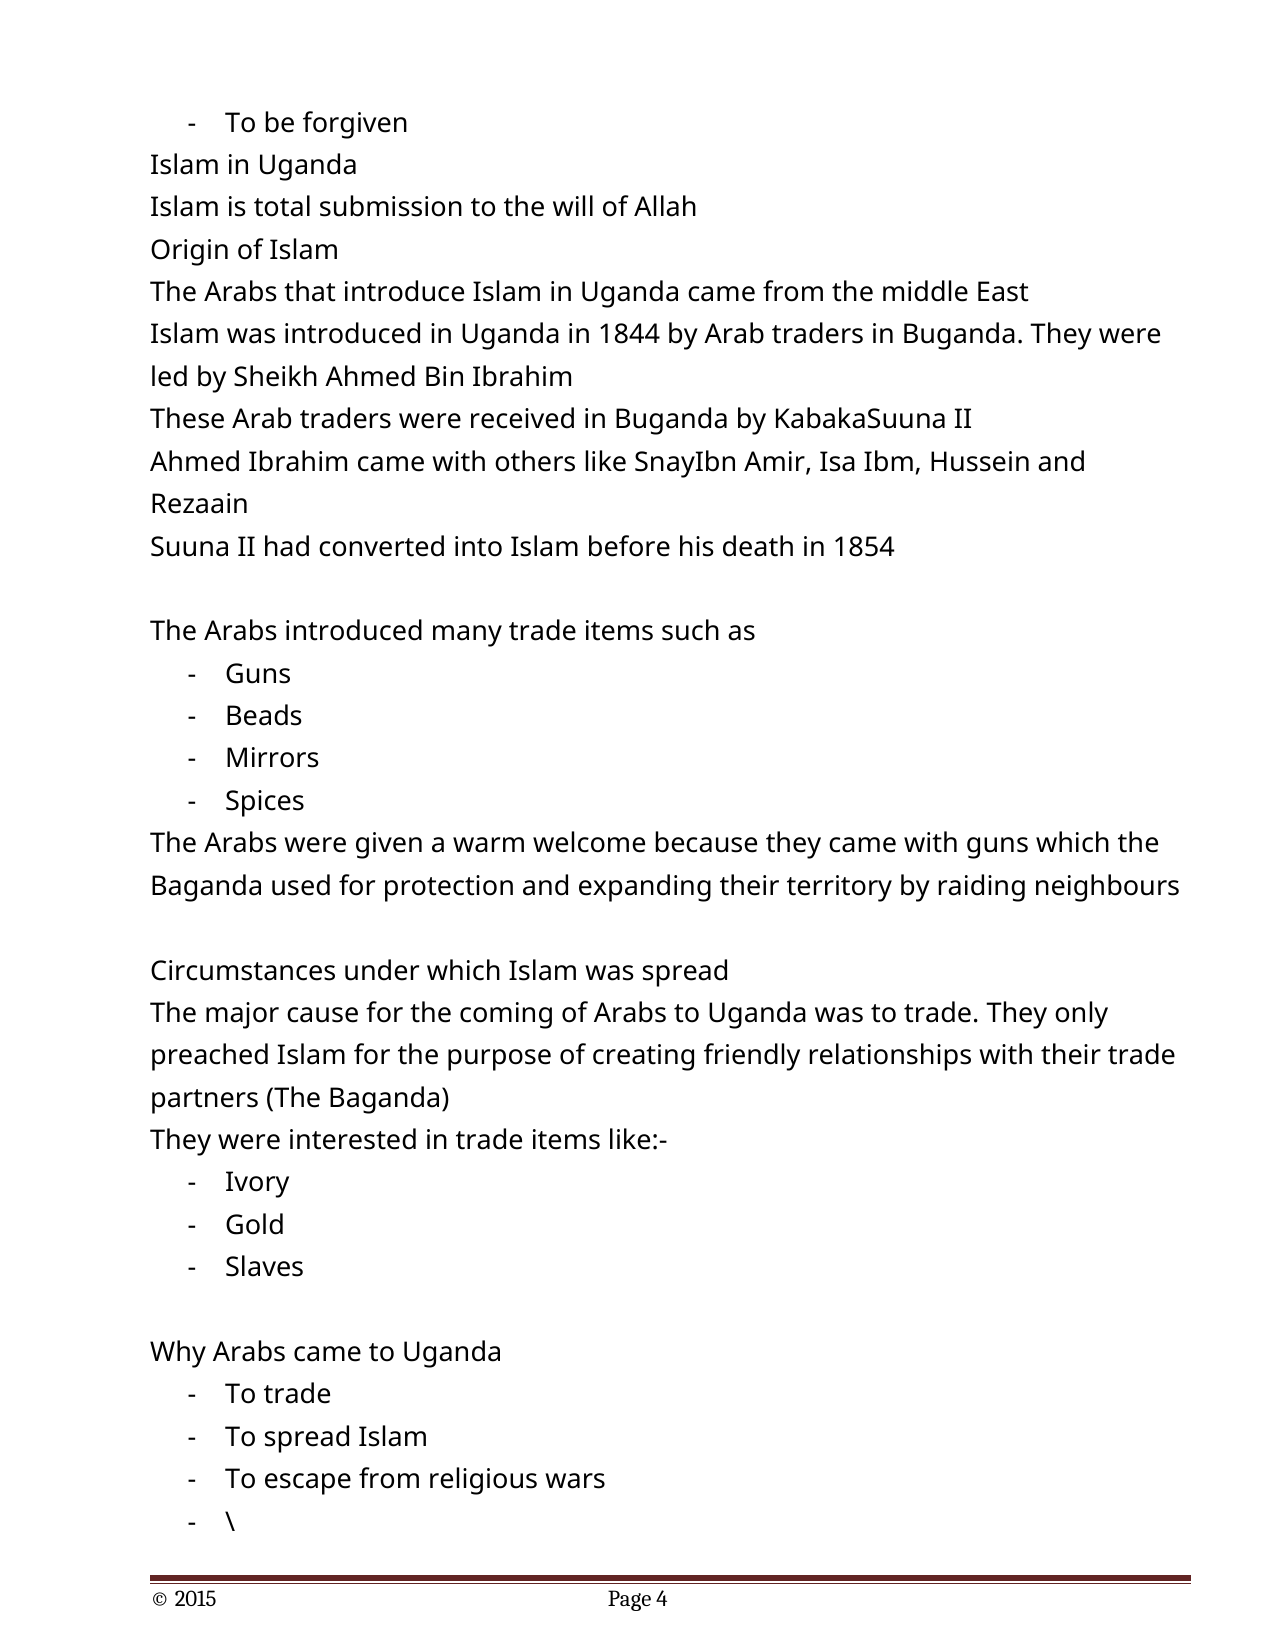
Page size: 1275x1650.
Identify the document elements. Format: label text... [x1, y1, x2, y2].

list Mirrors [187, 739, 1191, 776]
list To spread Islam [187, 1417, 1191, 1454]
text Islam was introduced in Uganda in 1844 by Arab traders in Buganda. They were led by Sheikh Ahmed Bin Ibrahim [150, 315, 1191, 394]
text Islam in Uganda [150, 145, 1191, 182]
list Ivory [187, 1163, 1191, 1200]
list Gold [187, 1205, 1191, 1242]
text Ahmed Ibrahim came with others like SnayIbn Amir, Isa Ibm, Hussein and Rezaain [150, 442, 1191, 521]
text The Arabs were given a warm welcome because they came with guns which the Baganda used for protection and expanding their territory by raiding neighbours [150, 824, 1191, 903]
list To be forgiven [187, 103, 1191, 140]
text They were interested in trade items like:- [150, 1121, 1191, 1157]
text Suuna II had converted into Islam before his death in 1854 [150, 527, 1191, 564]
text The Arabs that introduce Islam in Uganda came from the middle East [150, 273, 1191, 309]
text These Arab traders were received in Buganda by KabakaSuuna II [150, 400, 1191, 437]
list \ [187, 1502, 1191, 1539]
list Beads [187, 697, 1191, 733]
text The major cause for the coming of Arabs to Uganda was to trade. They only preached Islam for the purpose of creating friendly relationships with their trade partners (The Baganda) [150, 993, 1191, 1115]
text Why Arabs came to Uganda [150, 1332, 1191, 1369]
list To escape from religious wars [187, 1460, 1191, 1497]
list Slaves [187, 1248, 1191, 1284]
list Guns [187, 654, 1191, 691]
list Spices [187, 781, 1191, 818]
text The Arabs introduced many trade items such as [150, 612, 1191, 649]
list To trade [187, 1375, 1191, 1412]
text Islam is total submission to the will of Allah [150, 188, 1191, 225]
text Origin of Islam [150, 230, 1191, 267]
text Circumstances under which Islam was spread [150, 951, 1191, 988]
